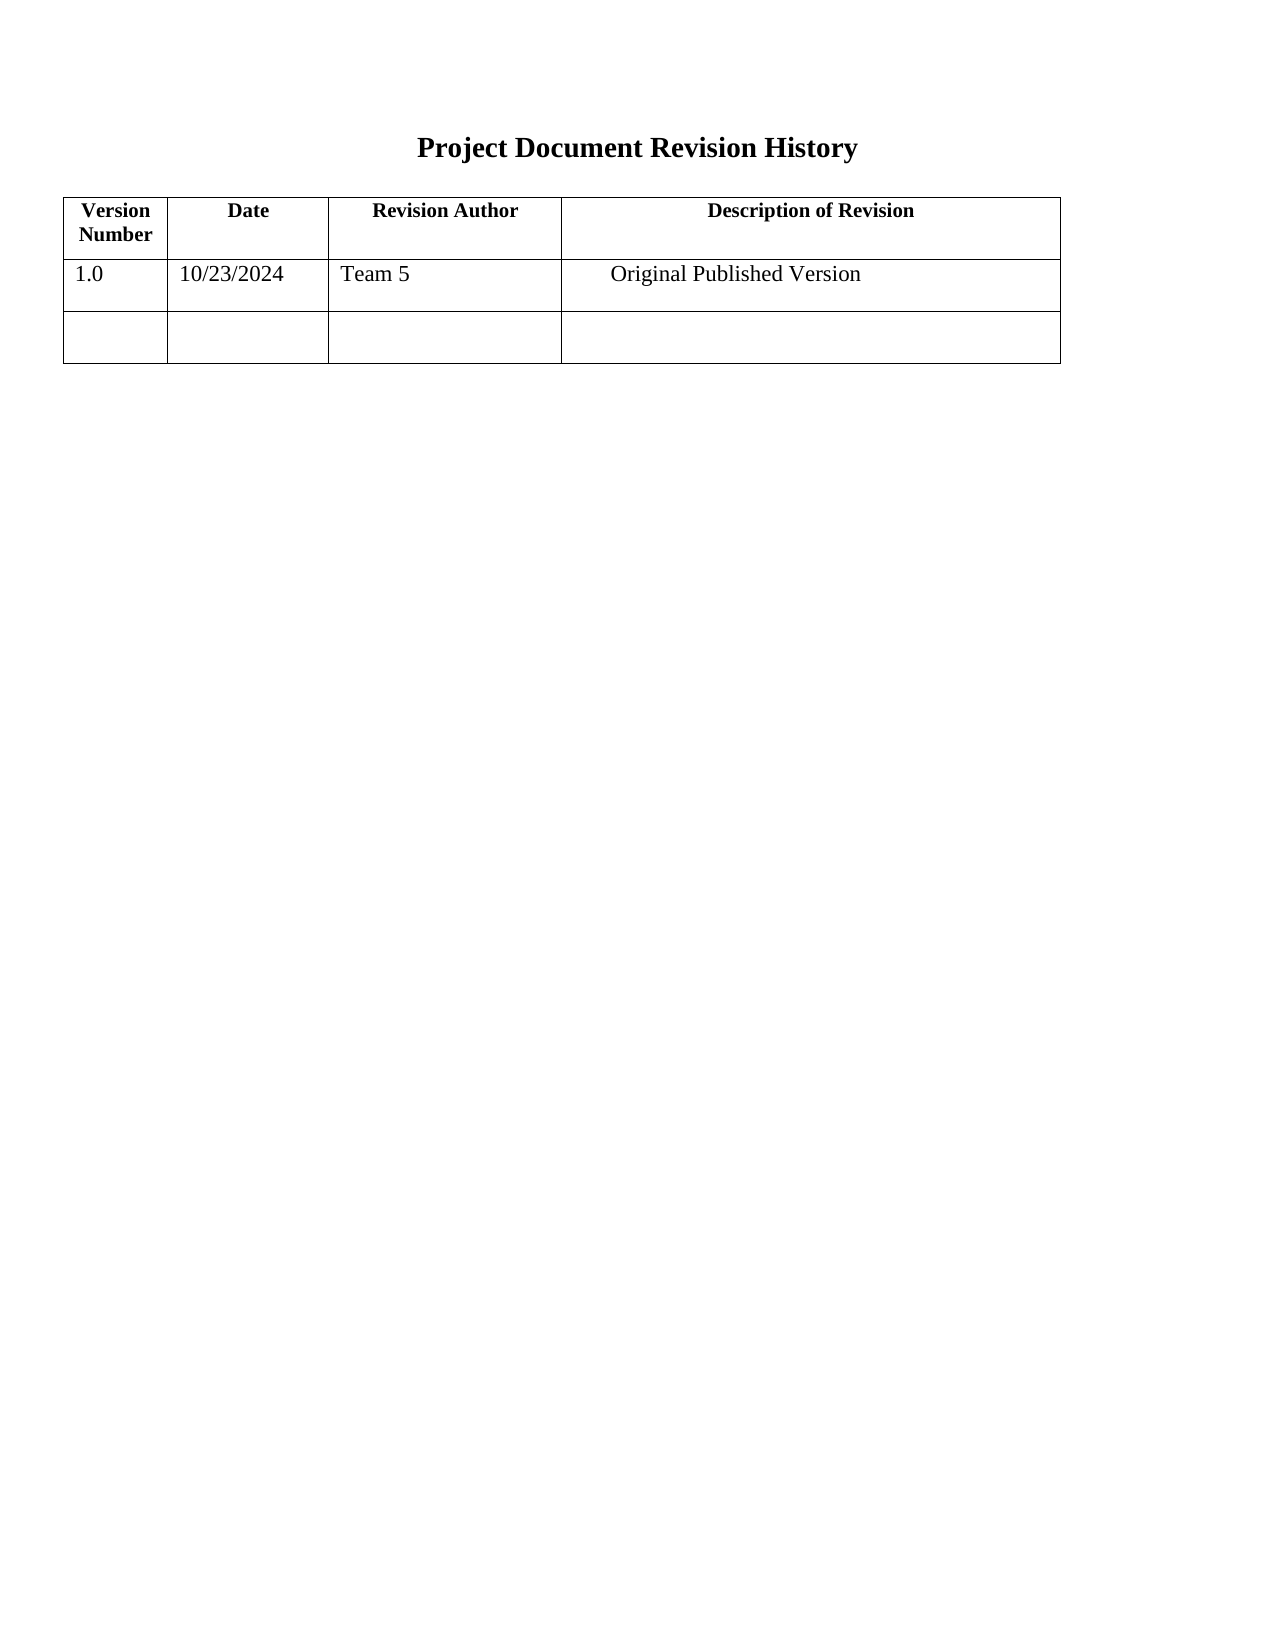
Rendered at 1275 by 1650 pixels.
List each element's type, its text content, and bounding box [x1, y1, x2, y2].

table_cell [168, 312, 328, 363]
table_header VersionNumber [64, 198, 167, 259]
table_cell Team 5 [329, 260, 561, 311]
table_header Date [168, 198, 328, 259]
table_cell [64, 312, 167, 363]
table_header Description of Revision [562, 198, 1060, 259]
table_cell 1.0 [64, 260, 167, 311]
text Project Document Revision History [75, 130, 1200, 163]
table_cell Original Published Version [562, 260, 1060, 311]
table_cell [562, 312, 1060, 363]
table_cell 10/23/2024 [168, 260, 328, 311]
table_header Revision Author [329, 198, 561, 259]
table_cell [329, 312, 561, 363]
